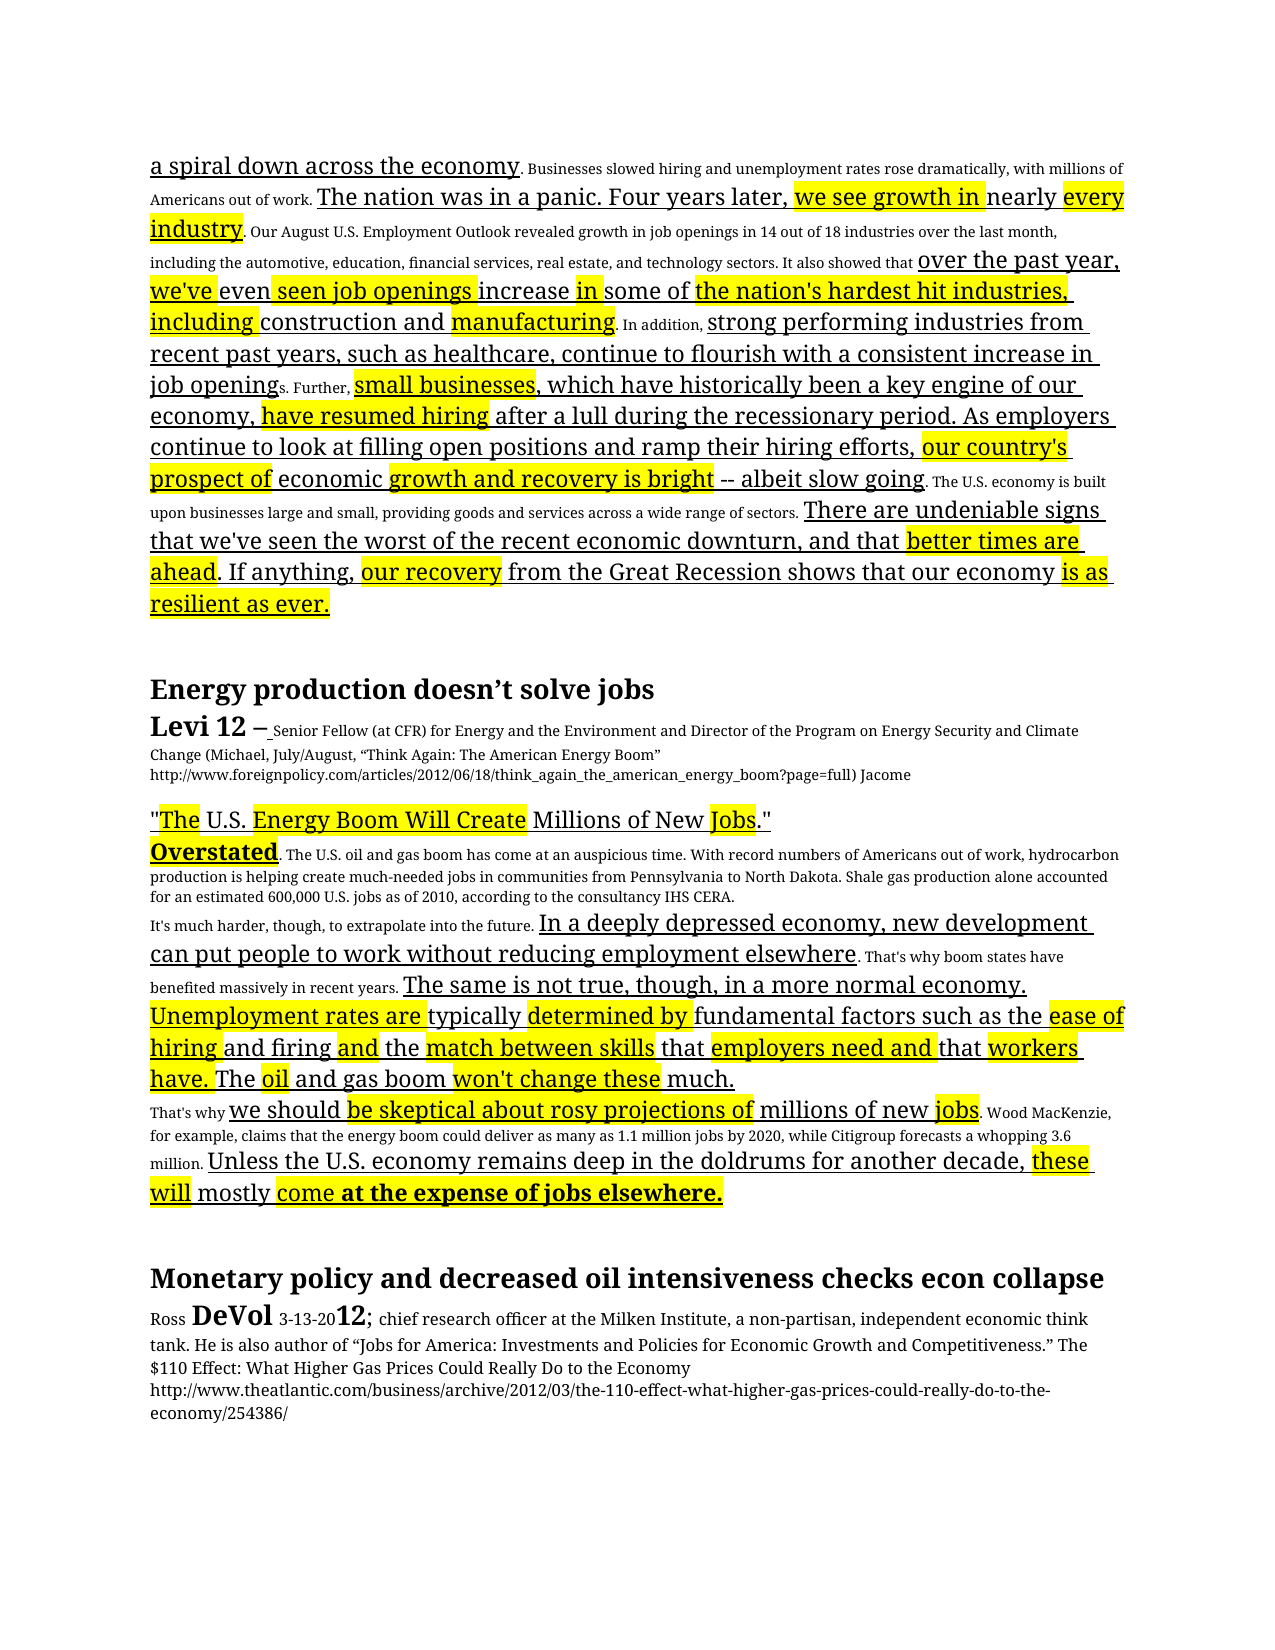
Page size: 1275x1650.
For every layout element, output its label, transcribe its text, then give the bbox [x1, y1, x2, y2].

text "The U.S. Energy Boom Will Create Millions of New Jobs." [756, 804, 1125, 836]
subtitle Energy production doesn’t solve jobs [150, 671, 1125, 708]
text Levi 12 – Senior Fellow (at CFR) for Energy and the Environment and Director of the Program on Energy Security and Climate Change (Michael, July/August, “Think Again: The American Energy Boom” http://www.foreignpolicy.com/articles/2012/06/18/think_again_the_american_energy_boom?page=full) Jacome [150, 708, 1125, 784]
text "The U.S. Energy Boom Will Create Millions of New Jobs." [527, 804, 710, 831]
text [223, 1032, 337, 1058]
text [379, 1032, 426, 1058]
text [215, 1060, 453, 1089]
text Overstated. The U.S. oil and gas boom has come at an auspicious time. With record numbers of Americans out of work, hydrocarbon production is helping create much-needed jobs in communities from Pennsylvania to North Dakota. Shale gas production alone accounted for an estimated 600,000 U.S. jobs as of 2010, according to the consultancy IHS CERA. [150, 836, 1125, 907]
text Ross DeVol 3-13-2012; chief research officer at the Milken Institute, a non-partisan, independent economic think tank. He is also author of “Jobs for America: Investments and Policies for Economic Growth and Competitiveness.” The $110 Effect: What Higher Gas Prices Could Really Do to the Economy http://www.theatlantic.com/business/archive/2012/03/the-110-effect-what-higher-gas-prices-could-really-do-to-the-economy/254386/ [150, 1297, 1125, 1424]
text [150, 150, 1125, 619]
text It's much harder, though, to extrapolate into the future. In a deeply depressed economy, new development can put people to work without reducing employment elsewhere. That's why boom states have benefited massively in recent years. The same is not true, though, in a more normal economy. Unemployment rates are typically determined by fundamental factors such as the ease of hiring and firing and the match between skills that employers need and that workers have. The oil and gas boom won't change these much. [150, 907, 1125, 1027]
subtitle Monetary policy and decreased oil intensiveness checks econ collapse [150, 1260, 1125, 1297]
text It's much harder, though, to extrapolate into the future. In a deeply depressed economy, new development can put people to work without reducing employment elsewhere. That's why boom states have benefited massively in recent years. The same is not true, though, in a more normal economy. Unemployment rates are typically determined by fundamental factors such as the ease of hiring and firing and the match between skills that employers need and that workers have. The oil and gas boom won't change these much. [655, 1009, 1125, 1094]
text That's why we should be skeptical about rosy projections of millions of new jobs. Wood MacKenzie, for example, claims that the energy boom could deliver as many as 1.1 million jobs by 2020, while Citigroup forecasts a whopping 3.6 million. Unless the U.S. economy remains deep in the doldrums for another decade, these will mostly come at the expense of jobs elsewhere. [150, 1094, 1125, 1208]
